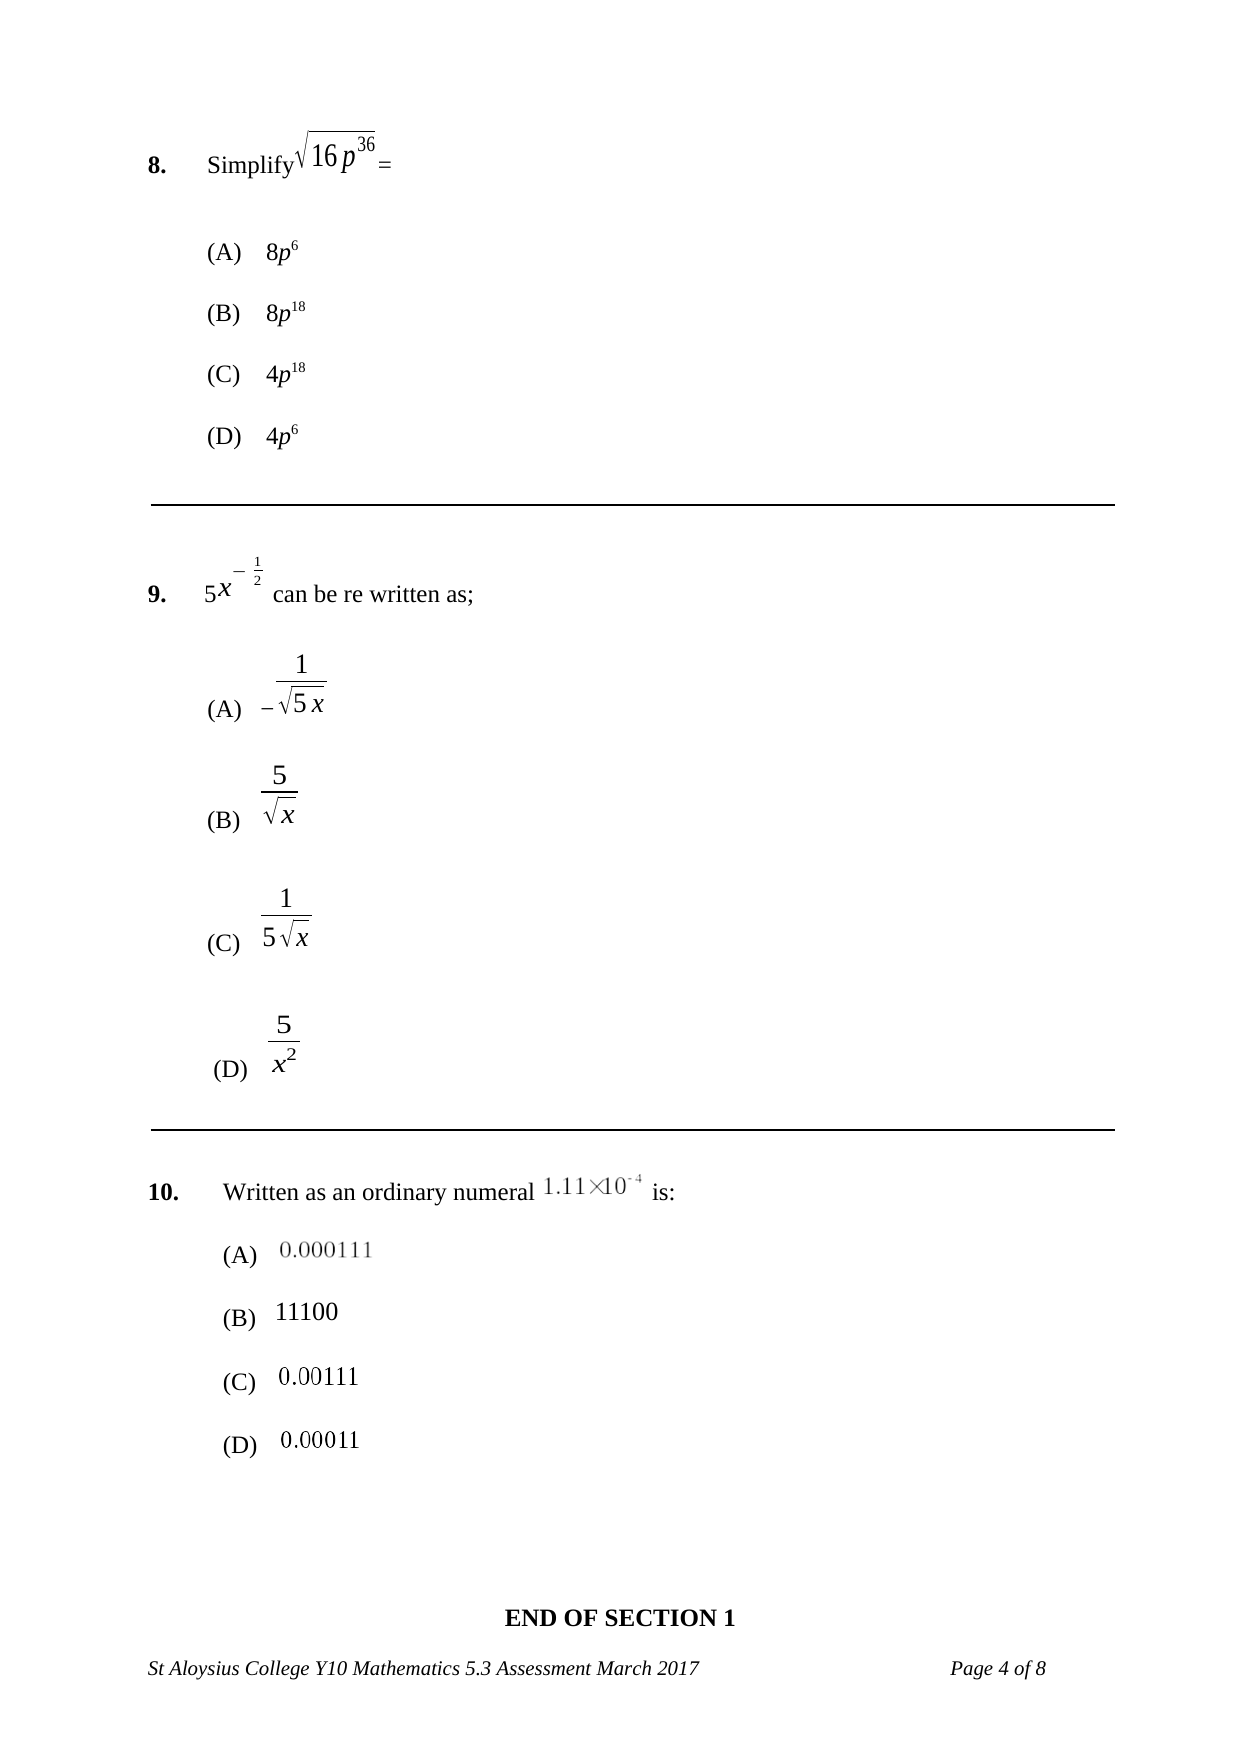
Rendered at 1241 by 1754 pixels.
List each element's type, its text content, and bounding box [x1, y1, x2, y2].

text END OF SECTION 1 [148, 1603, 1092, 1631]
text (B) [148, 1298, 1092, 1332]
text (D) 4p6 [207, 421, 1092, 449]
text (C) 4p18 [207, 359, 1092, 388]
text 9. 5 can be re written as; [148, 554, 1092, 608]
text 10. Written as an ordinary numeral is: [148, 1167, 1092, 1206]
text (A) 8p6 [207, 237, 1092, 265]
text (C) [148, 883, 1092, 957]
text (B) 8p18 [207, 298, 1092, 327]
list − [207, 649, 1092, 723]
text (B) [148, 760, 1092, 834]
text (A) [148, 1234, 1092, 1269]
text 8. Simplify= [148, 129, 1092, 179]
text (C) [148, 1361, 1092, 1396]
text (D) [148, 1011, 1092, 1083]
text (D) [148, 1424, 1092, 1459]
